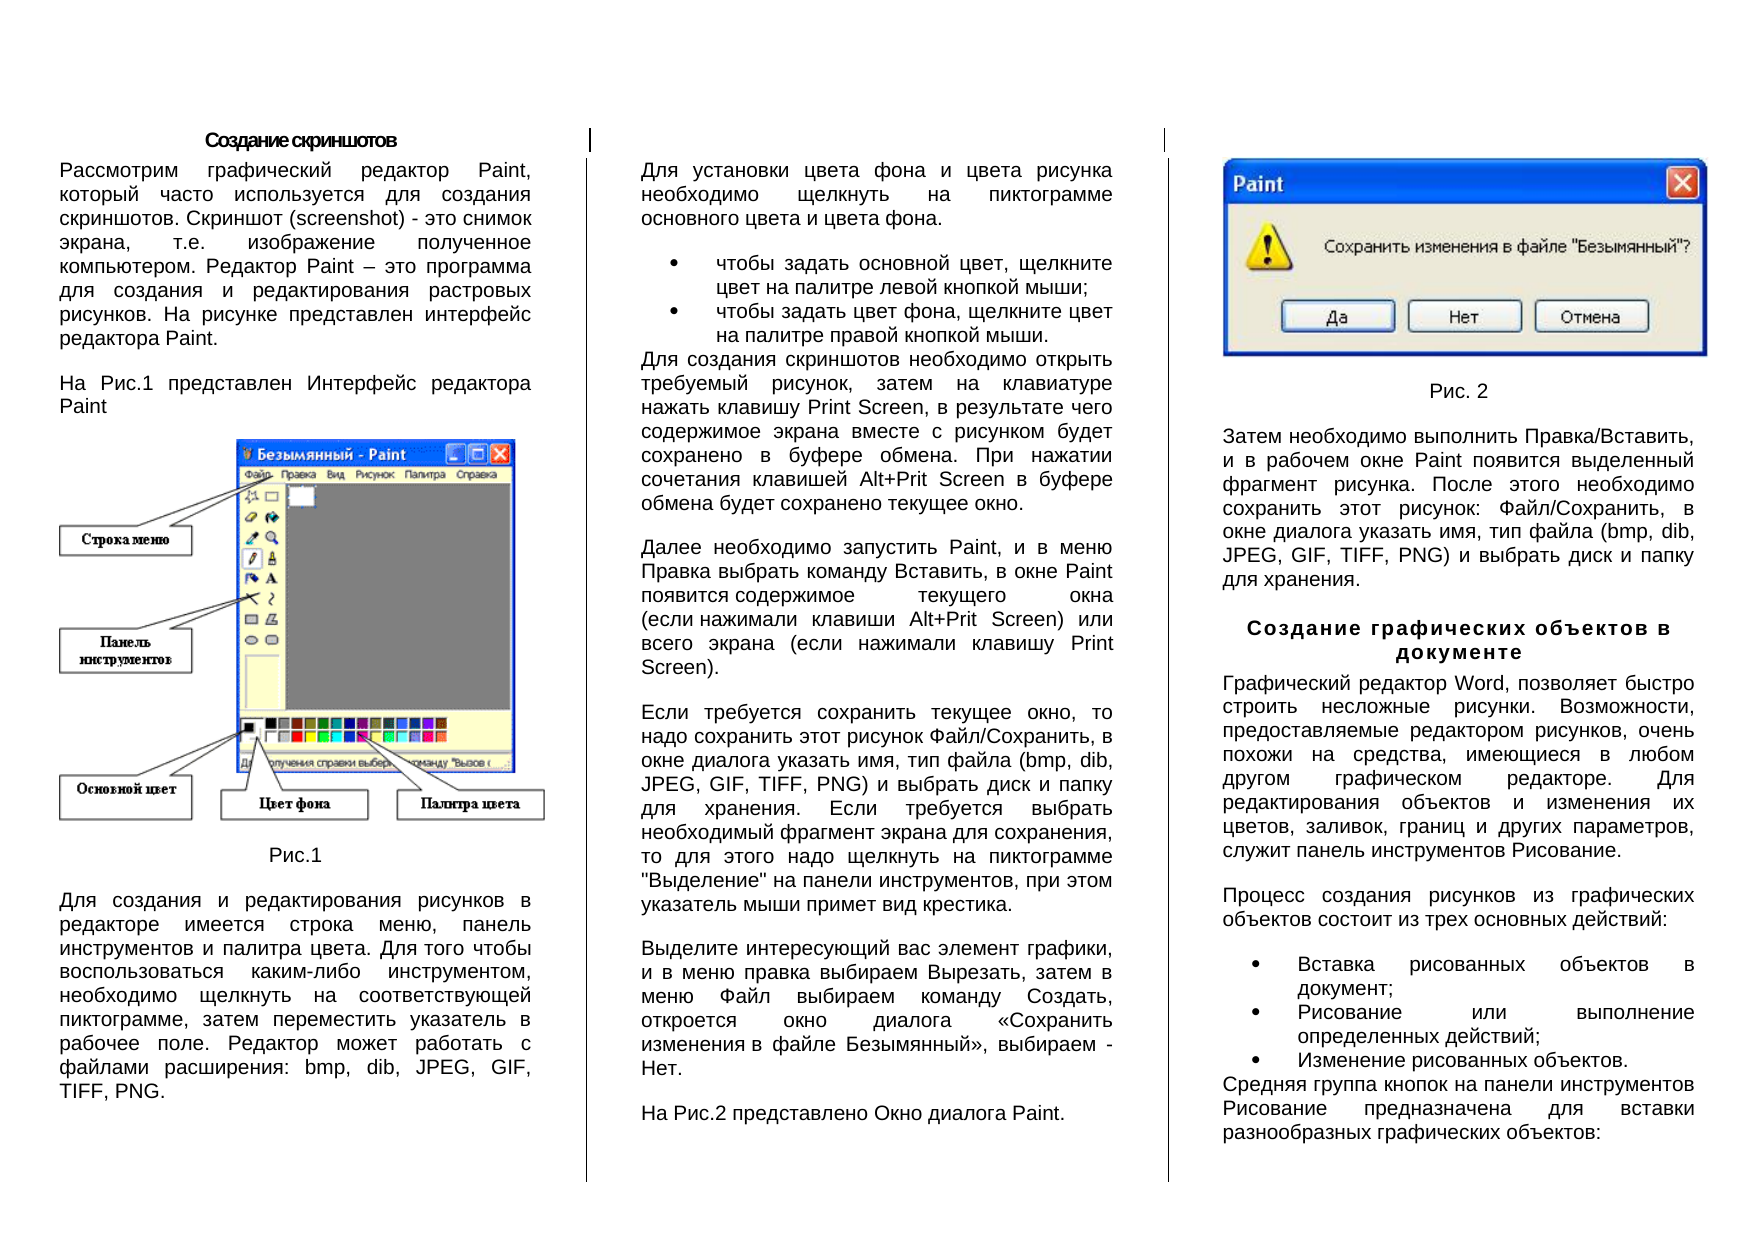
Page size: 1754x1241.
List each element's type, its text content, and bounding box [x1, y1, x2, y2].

text Для создания скриншотов необходимо открыть требуемый рисунок, затем на клавиатуре нажать клавишу Print Screen, в результате чего содержимое экрана вместе с рисунком будет сохранено в буфере обмена. При нажатии сочетания клавишей Alt+Prit Screen в буфере обмена будет сохранено текущее окно. [641, 347, 1113, 514]
text Рис. 2 [1222, 379, 1695, 403]
list чтобы задать цвет фона, щелкните цвет на палитре правой кнопкой мыши. [670, 298, 1113, 347]
picture [59, 439, 545, 822]
list Рисование или выполнение определенных действий; [1252, 999, 1695, 1048]
text Графический редактор Word, позволяет быстро строить несложные рисунки. Возможности, предоставляемые редактором рисунков, очень похожи на средства, имеющиеся в любом другом графическом редакторе. Для редактирования объектов и изменения их цветов, заливок, границ и других параметров, служит панель инструментов Рисование. [1222, 670, 1695, 862]
text Рассмотрим графический редактор Paint, который часто используется для создания скриншотов. Скриншот (screenshot) - это снимок экрана, т.е. изображение полученное компьютером. Редактор Paint – это программа для создания и редактирования растровых рисунков. На рисунке представлен интерфейс редактора Paint. [59, 158, 532, 349]
text Рис.1 [59, 843, 532, 867]
text На Рис.2 представлено Окно диалога Paint. [641, 1101, 1113, 1125]
text Для создания и редактирования рисунков в редакторе имеется строка меню, панель инструментов и палитра цвета. Для того чтобы воспользоваться каким-либо инструментом, необходимо щелкнуть на соответствующей пиктограмме, затем переместить указатель в рабочее поле. Редактор может работать с файлами расширения: bmp, dib, JPEG, GIF, TIFF, PNG. [59, 887, 532, 1103]
list Вставка рисованных объектов в документ; [1252, 952, 1695, 999]
text Выделите интересующий вас элемент графики, и в меню правка выбираем Вырезать, затем в меню Файл выбираем команду Создать, откроется окно диалога «Сохранить изменения в файле Безымянный», выбираем - Нет. [641, 936, 1113, 1080]
text Если требуется сохранить текущее окно, то надо сохранить этот рисунок Файл/Сохранить, в окне диалога указать имя, тип файла (bmp, dib, JPEG, GIF, TIFF, PNG) и выбрать диск и папку для хранения. Если требуется выбрать необходимый фрагмент экрана для сохранения, то для этого надо щелкнуть на пиктограмме "Выделение" на панели инструментов, при этом указатель мыши примет вид крестика. [641, 700, 1113, 915]
subtitle Создание графических объектов в документе [1222, 616, 1695, 664]
subtitle Создание скриншотов [59, 128, 545, 152]
list чтобы задать основной цвет, щелкните цвет на палитре левой кнопкой мыши; [670, 251, 1113, 298]
text Далее необходимо запустить Paint, и в меню Правка выбрать команду Вставить, в окне Paint появится содержимое текущего окна (если нажимали клавиши Alt+Prit Screen) или всего экрана (если нажимали клавишу Print Screen). [641, 535, 1113, 679]
text Для установки цвета фона и цвета рисунка необходимо щелкнуть на пиктограмме основного цвета и цвета фона. [641, 158, 1113, 230]
text Процесс создания рисунков из графических объектов состоит из трех основных действий: [1222, 883, 1695, 931]
picture [1222, 157, 1709, 358]
text Затем необходимо выполнить Правка/Вставить, и в рабочем окне Paint появится выделенный фрагмент рисунка. После этого необходимо сохранить этот рисунок: Файл/Сохранить, в окне диалога указать имя, тип файла (bmp, dib, JPEG, GIF, TIFF, PNG) и выбрать диск и папку для хранения. [1222, 423, 1695, 591]
text На Рис.1 представлен Интерфейс редактора Paint [59, 370, 532, 418]
list Изменение рисованных объектов. [1252, 1048, 1695, 1072]
text Средняя группа кнопок на панели инструментов Рисование предназначена для вставки разнообразных графических объектов: [1222, 1072, 1695, 1143]
